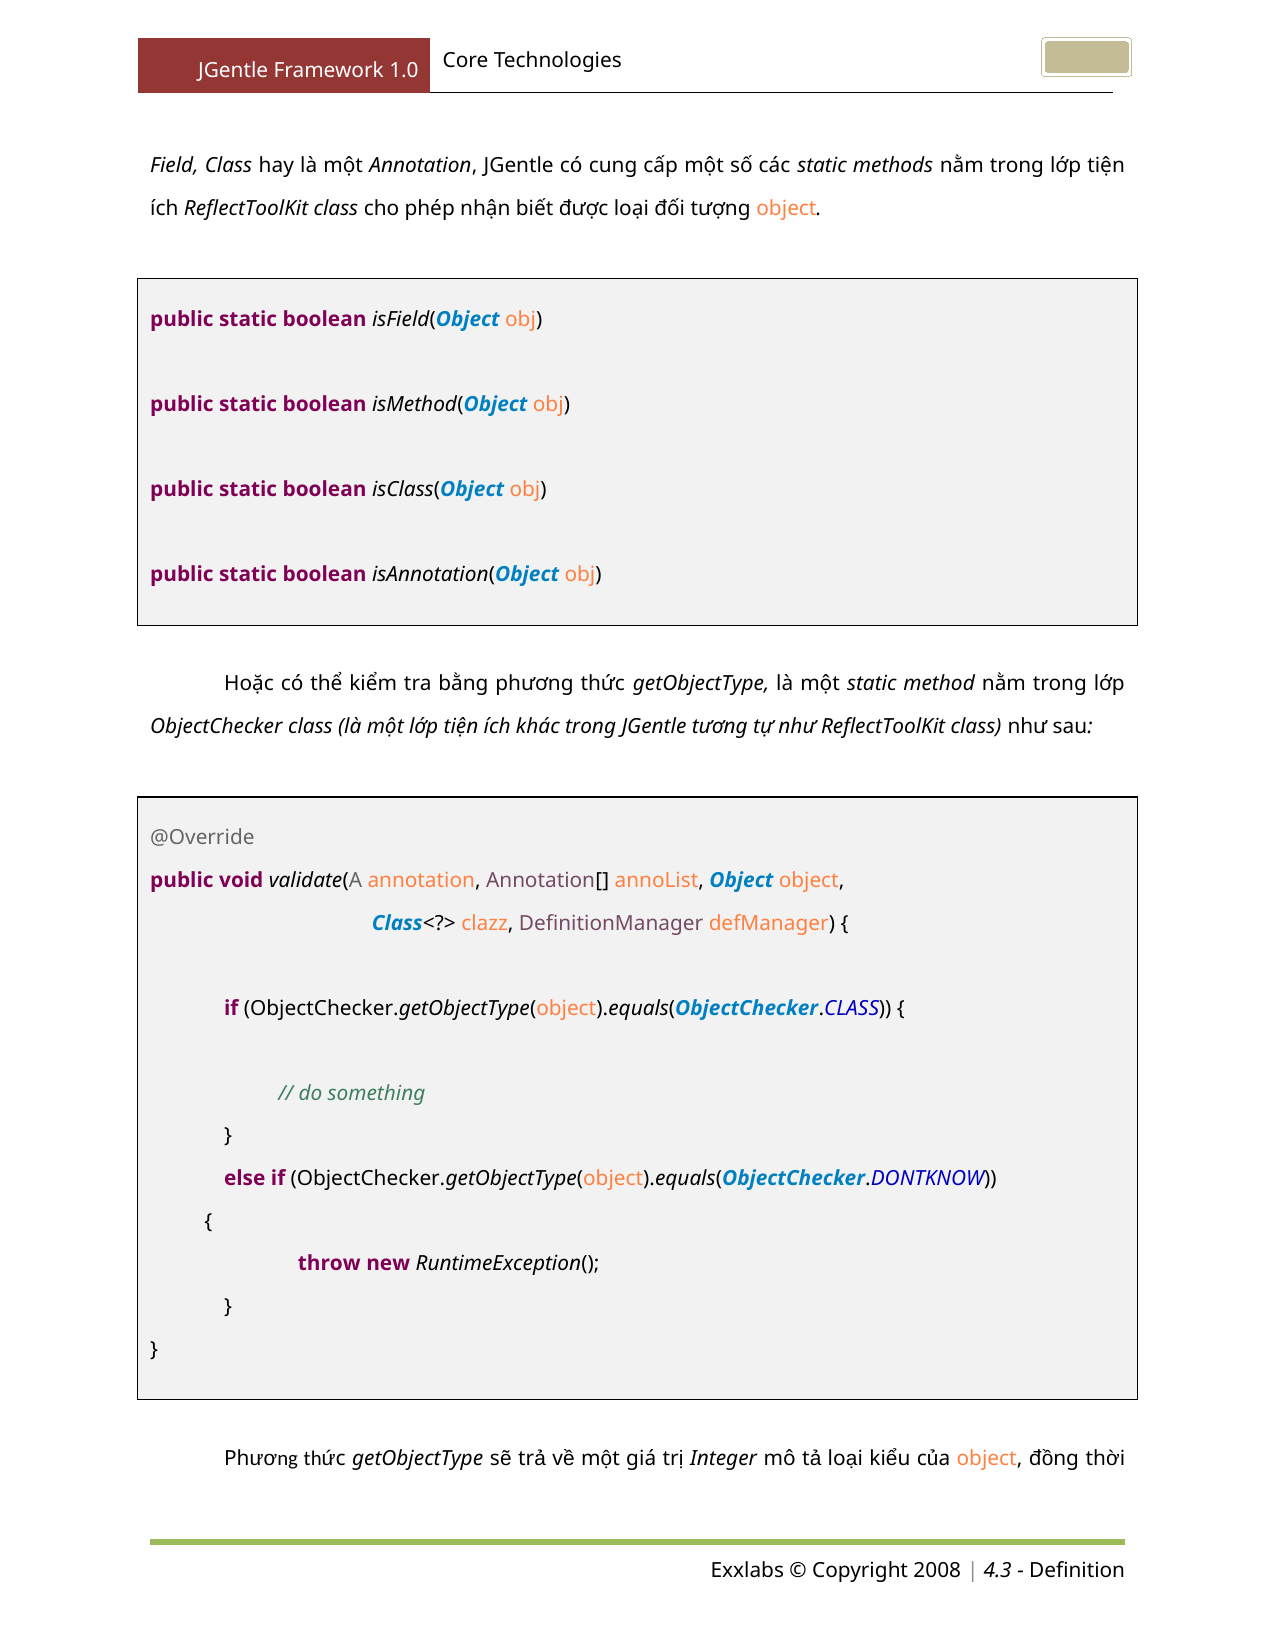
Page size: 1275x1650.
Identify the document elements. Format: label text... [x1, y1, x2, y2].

table_header @Override public void validate(A annotation, Annotation[] annoList, Object object, Class<?> clazz, DefinitionManager defManager) { if (ObjectChecker.getObjectType(object).equals(ObjectChecker.CLASS)) { // do something } else if (ObjectChecker.getObjectType(object).equals(ObjectChecker.DONTKNOW)) { throw new RuntimeException(); } } [138, 798, 1137, 1399]
table_header public static boolean isField(Object obj) public static boolean isMethod(Object obj) public static boolean isClass(Object obj) public static boolean isAnnotation(Object obj) [138, 279, 1137, 625]
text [150, 1443, 1125, 1471]
text Hoặc có thể kiểm tra bằng phương thức getObjectType, là một static method nằm trong lớp ObjectChecker class (là một lớp tiện ích khác trong JGentle tương tự như ReflectToolKit class) như sau: [150, 668, 1125, 739]
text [150, 150, 1125, 221]
